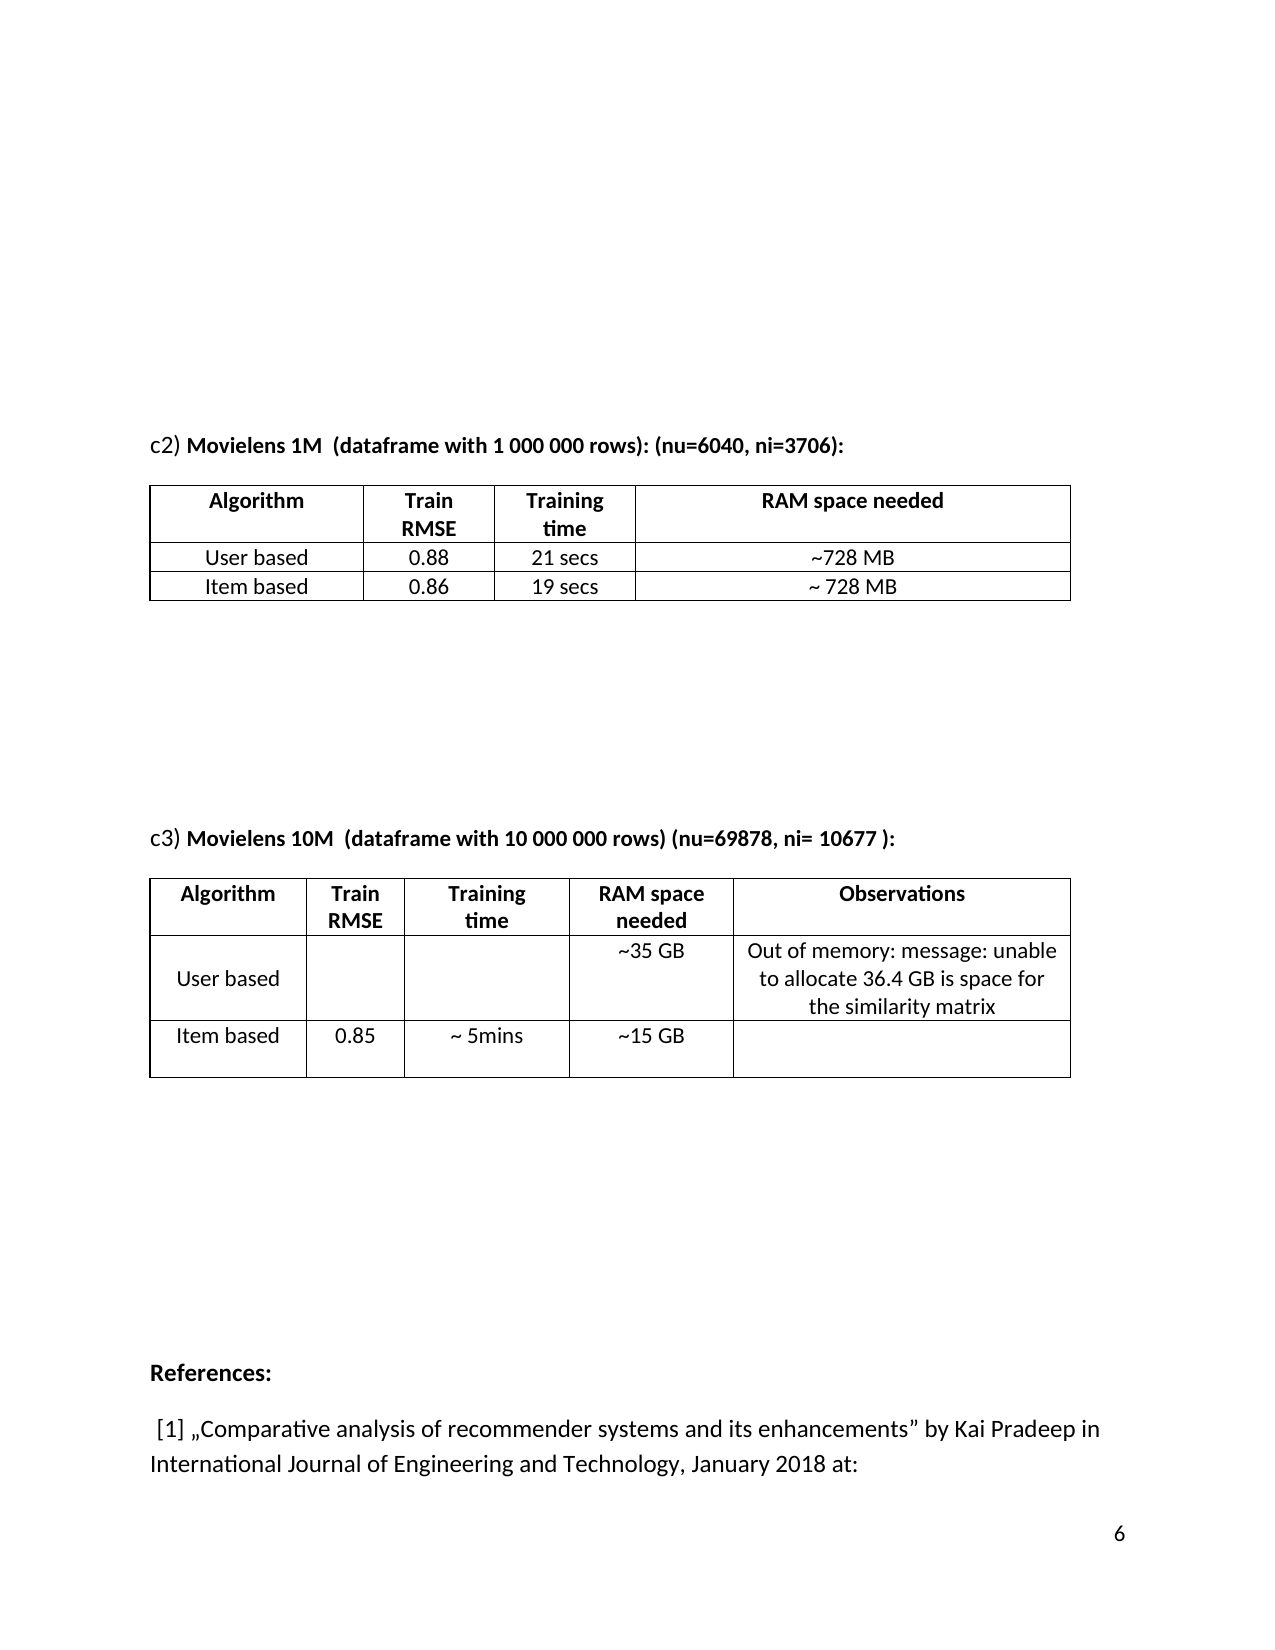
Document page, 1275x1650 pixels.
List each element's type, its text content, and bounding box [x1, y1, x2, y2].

text c2) Movielens 1M (dataframe with 1 000 000 rows): (nu=6040, ni=3706): [150, 429, 1125, 460]
text References: [150, 1357, 1125, 1388]
table_header Algorithm [151, 486, 363, 542]
table_header Algorithm [151, 879, 306, 935]
table_header Training time [495, 486, 635, 542]
table_header Observations [734, 879, 1070, 935]
table_cell [307, 936, 404, 1020]
table_cell Out of memory: message: unable to allocate 36.4 GB is space for the similarity matrix [734, 936, 1070, 1020]
table_cell User based [151, 543, 363, 571]
table_cell ~ 5mins [405, 1021, 569, 1077]
table_cell Item based [151, 1021, 306, 1077]
table_cell User based [151, 936, 306, 1020]
table_header Train RMSE [364, 486, 494, 542]
table_cell ~15 GB [570, 1021, 733, 1077]
table_header RAM space needed [636, 486, 1070, 542]
table_cell ~ 728 MB [636, 572, 1070, 600]
table_cell ~35 GB [570, 936, 733, 1020]
table_cell [734, 1021, 1070, 1077]
table_cell 0.86 [364, 572, 494, 600]
table_cell Item based [151, 572, 363, 600]
table_cell 0.85 [307, 1021, 404, 1077]
text c3) Movielens 10M (dataframe with 10 000 000 rows) (nu=69878, ni= 10677 ): [150, 822, 1125, 852]
table_header RAM space needed [570, 879, 733, 935]
table_cell [405, 936, 569, 1020]
table_header Train RMSE [307, 879, 404, 935]
table_header Training time [405, 879, 569, 935]
table_cell ~728 MB [636, 543, 1070, 571]
text [1] „Comparative analysis of recommender systems and its enhancements” by Kai Pradeep in International Journal of Engineering and Technology, January 2018 at: [150, 1413, 1125, 1478]
table_cell 19 secs [495, 572, 635, 600]
table_cell 0.88 [364, 543, 494, 571]
table_cell 21 secs [495, 543, 635, 571]
